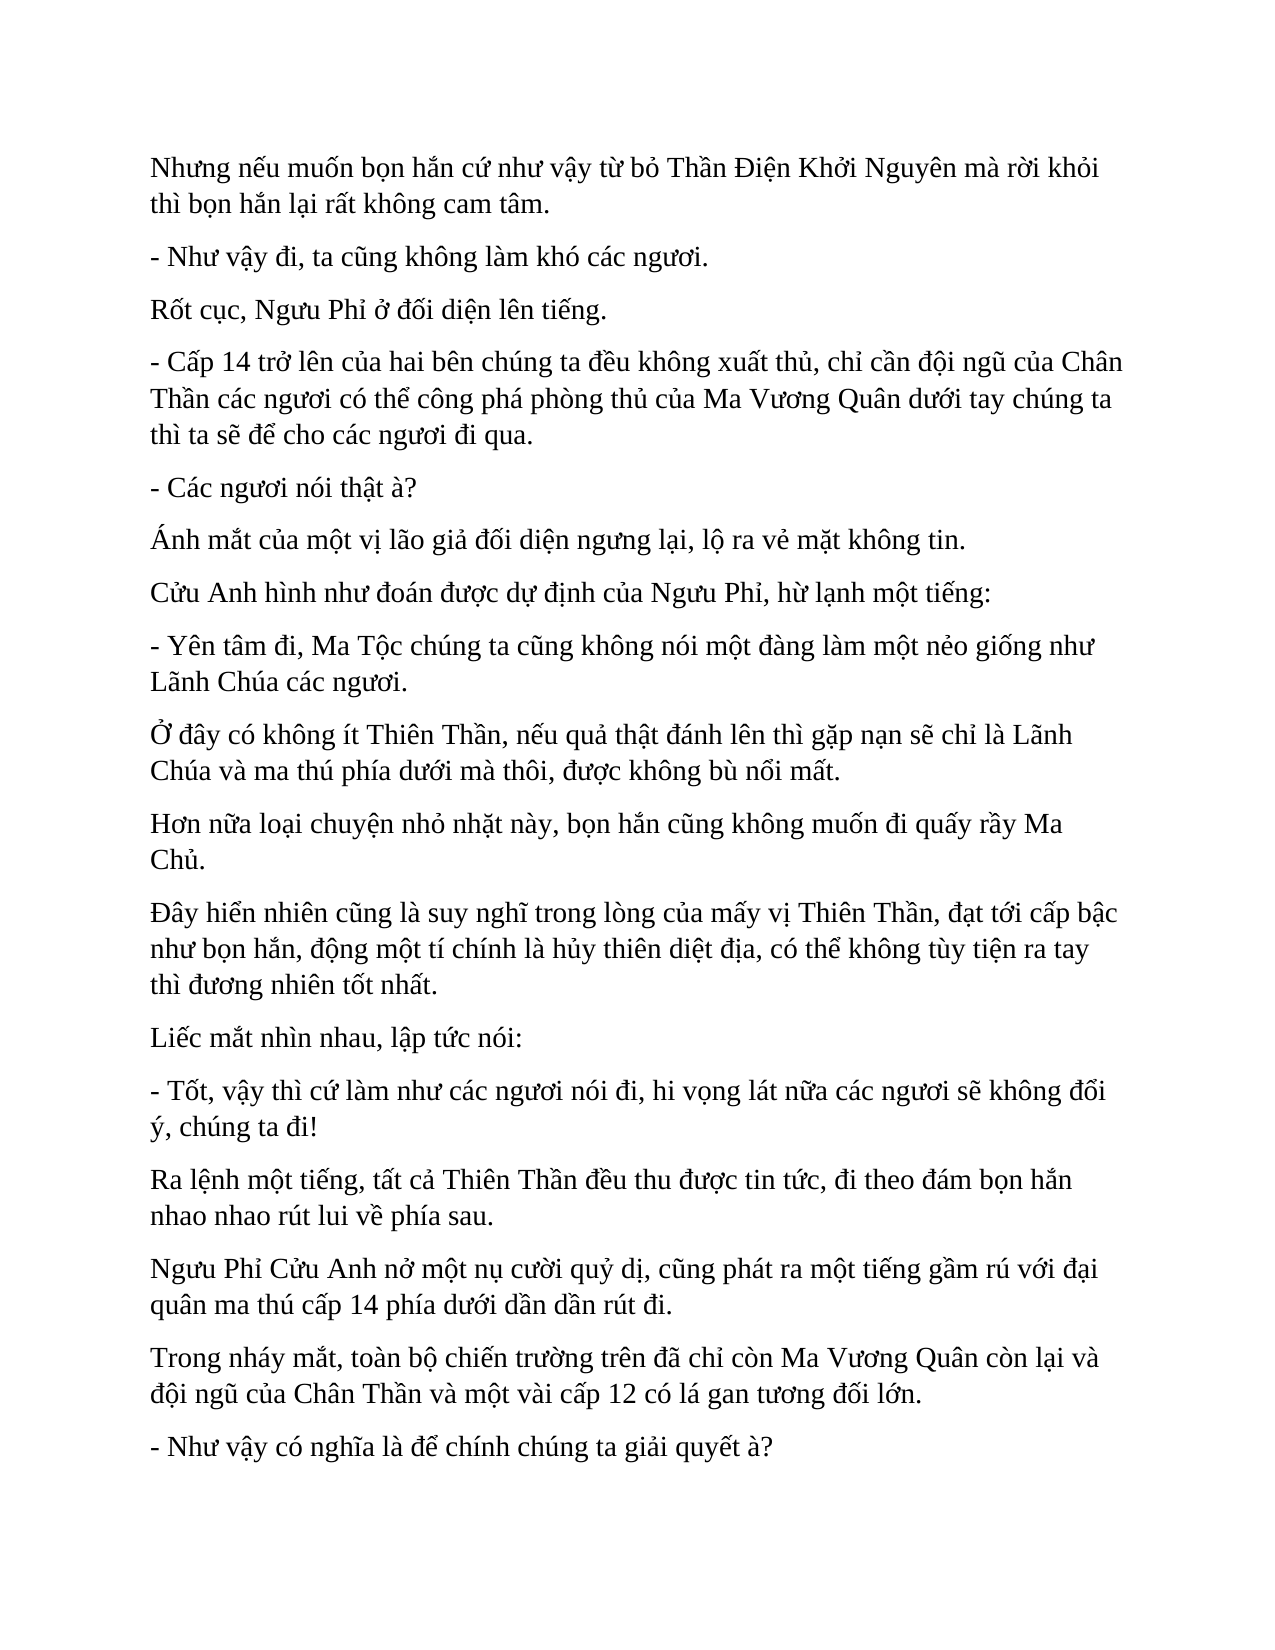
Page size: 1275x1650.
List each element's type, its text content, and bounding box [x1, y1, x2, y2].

text Đây hiển nhiên cũng là suy nghĩ trong lòng của mấy vị Thiên Thần, đạt tới cấp bậc như bọn hắn, động một tí chính là hủy thiên diệt địa, có thể không tùy tiện ra tay thì đương nhiên tốt nhất. [150, 895, 1125, 1001]
text - Như vậy có nghĩa là để chính chúng ta giải quyết à? [150, 1429, 1125, 1462]
text Rốt cục, Ngưu Phỉ ở đối diện lên tiếng. [150, 292, 1125, 325]
text Ngưu Phỉ Cửu Anh nở một nụ cười quỷ dị, cũng phát ra một tiếng gầm rú với đại quân ma thú cấp 14 phía dưới dần dần rút đi. [150, 1251, 1125, 1321]
text - Tốt, vậy thì cứ làm như các ngươi nói đi, hi vọng lát nữa các ngươi sẽ không đổi ý, chúng ta đi! [150, 1073, 1125, 1143]
text - Cấp 14 trở lên của hai bên chúng ta đều không xuất thủ, chỉ cần đội ngũ của Chân Thần các ngươi có thể công phá phòng thủ của Ma Vương Quân dưới tay chúng ta thì ta sẽ để cho các ngươi đi qua. [150, 344, 1125, 450]
text - Yên tâm đi, Ma Tộc chúng ta cũng không nói một đàng làm một nẻo giống như Lãnh Chúa các ngươi. [150, 628, 1125, 698]
text Cửu Anh hình như đoán được dự định của Ngưu Phỉ, hừ lạnh một tiếng: [150, 575, 1125, 609]
text Hơn nữa loại chuyện nhỏ nhặt này, bọn hắn cũng không muốn đi quấy rầy Ma Chủ. [150, 806, 1125, 876]
text - Như vậy đi, ta cũng không làm khó các ngươi. [150, 239, 1125, 272]
text Ra lệnh một tiếng, tất cả Thiên Thần đều thu được tin tức, đi theo đám bọn hắn nhao nhao rút lui về phía sau. [150, 1162, 1125, 1232]
text Ánh mắt của một vị lão giả đối diện ngưng lại, lộ ra vẻ mặt không tin. [150, 522, 1125, 556]
text Trong nháy mắt, toàn bộ chiến trường trên đã chỉ còn Ma Vương Quân còn lại và đội ngũ của Chân Thần và một vài cấp 12 có lá gan tương đối lớn. [150, 1340, 1125, 1409]
text - Các ngươi nói thật à? [150, 470, 1125, 503]
text Nhưng nếu muốn bọn hắn cứ như vậy từ bỏ Thần Điện Khởi Nguyên mà rời khỏi thì bọn hắn lại rất không cam tâm. [150, 150, 1125, 220]
text Ở đây có không ít Thiên Thần, nếu quả thật đánh lên thì gặp nạn sẽ chỉ là Lãnh Chúa và ma thú phía dưới mà thôi, được không bù nổi mất. [150, 717, 1125, 787]
text Liếc mắt nhìn nhau, lập tức nói: [150, 1020, 1125, 1054]
